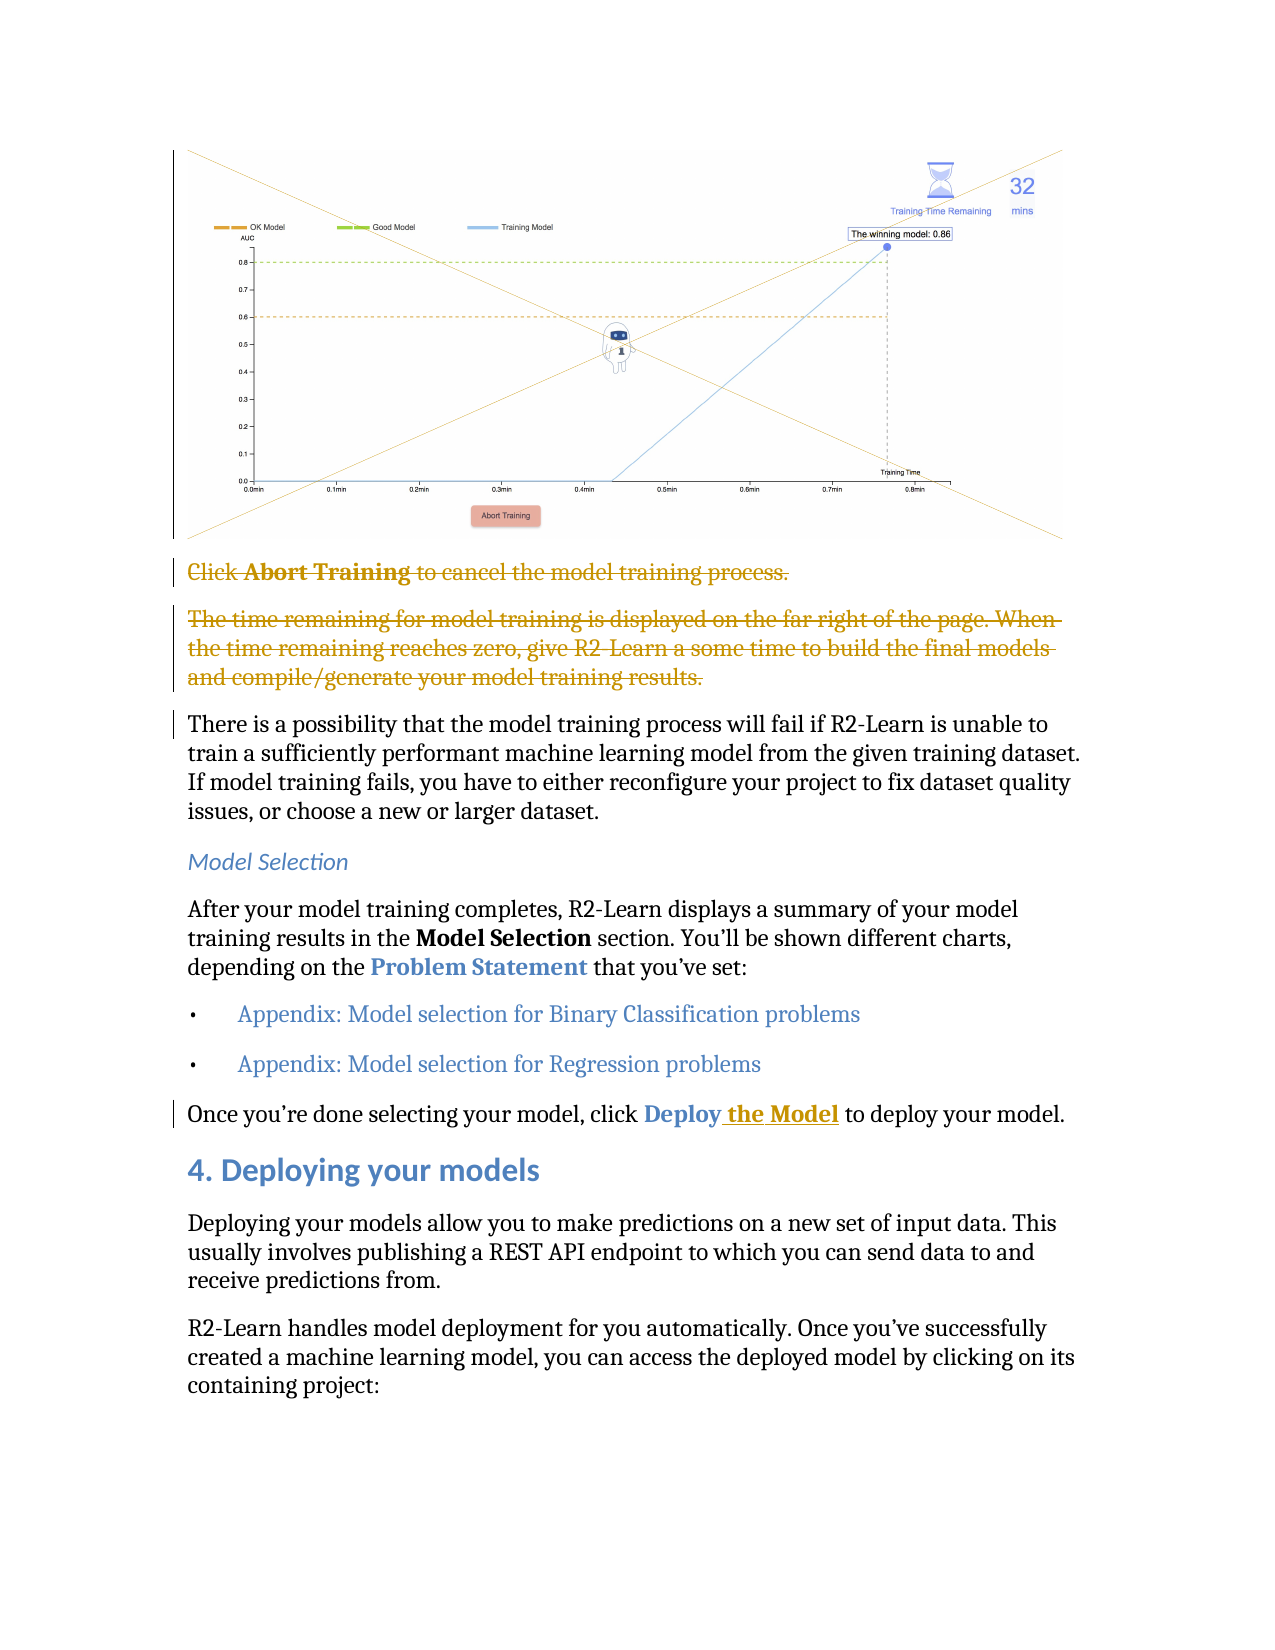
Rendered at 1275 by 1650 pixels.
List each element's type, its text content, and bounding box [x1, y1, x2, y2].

subtitle Model Selection [187, 846, 1087, 877]
list Appendix: Model selection for Regression problems [187, 1050, 1087, 1079]
text After your model training completes, R2-Learn displays a summary of your model training results in the Model Selection section. You’ll be shown different charts, depending on the Problem Statement that you’ve set: [187, 895, 1087, 982]
picture [627, 151, 1063, 538]
picture [191, 150, 1059, 343]
list Appendix: Model selection for Binary Classification problems [187, 1000, 1087, 1029]
picture [187, 151, 623, 538]
picture [190, 346, 1059, 539]
subtitle 4. Deploying your models [187, 1149, 1087, 1190]
text Once you’re done selecting your model, click Deploy to deploy your model. [187, 1099, 1087, 1128]
text Deploying your models allow you to make predictions on a new set of input data. This usually involves publishing a REST API endpoint to which you can send data to and receive predictions from. [187, 1209, 1087, 1295]
text There is a possibility that the model training process will fail if R2-Learn is unable to train a sufficiently performant machine learning model from the given training dataset. If model training fails, you have to either reconfigure your project to fix dataset quality issues, or choose a new or larger dataset. [187, 710, 1087, 825]
text R2-Learn handles model deployment for you automatically. Once you’ve successfully created a machine learning model, you can access the deployed model by clicking on its containing project: [187, 1314, 1087, 1400]
